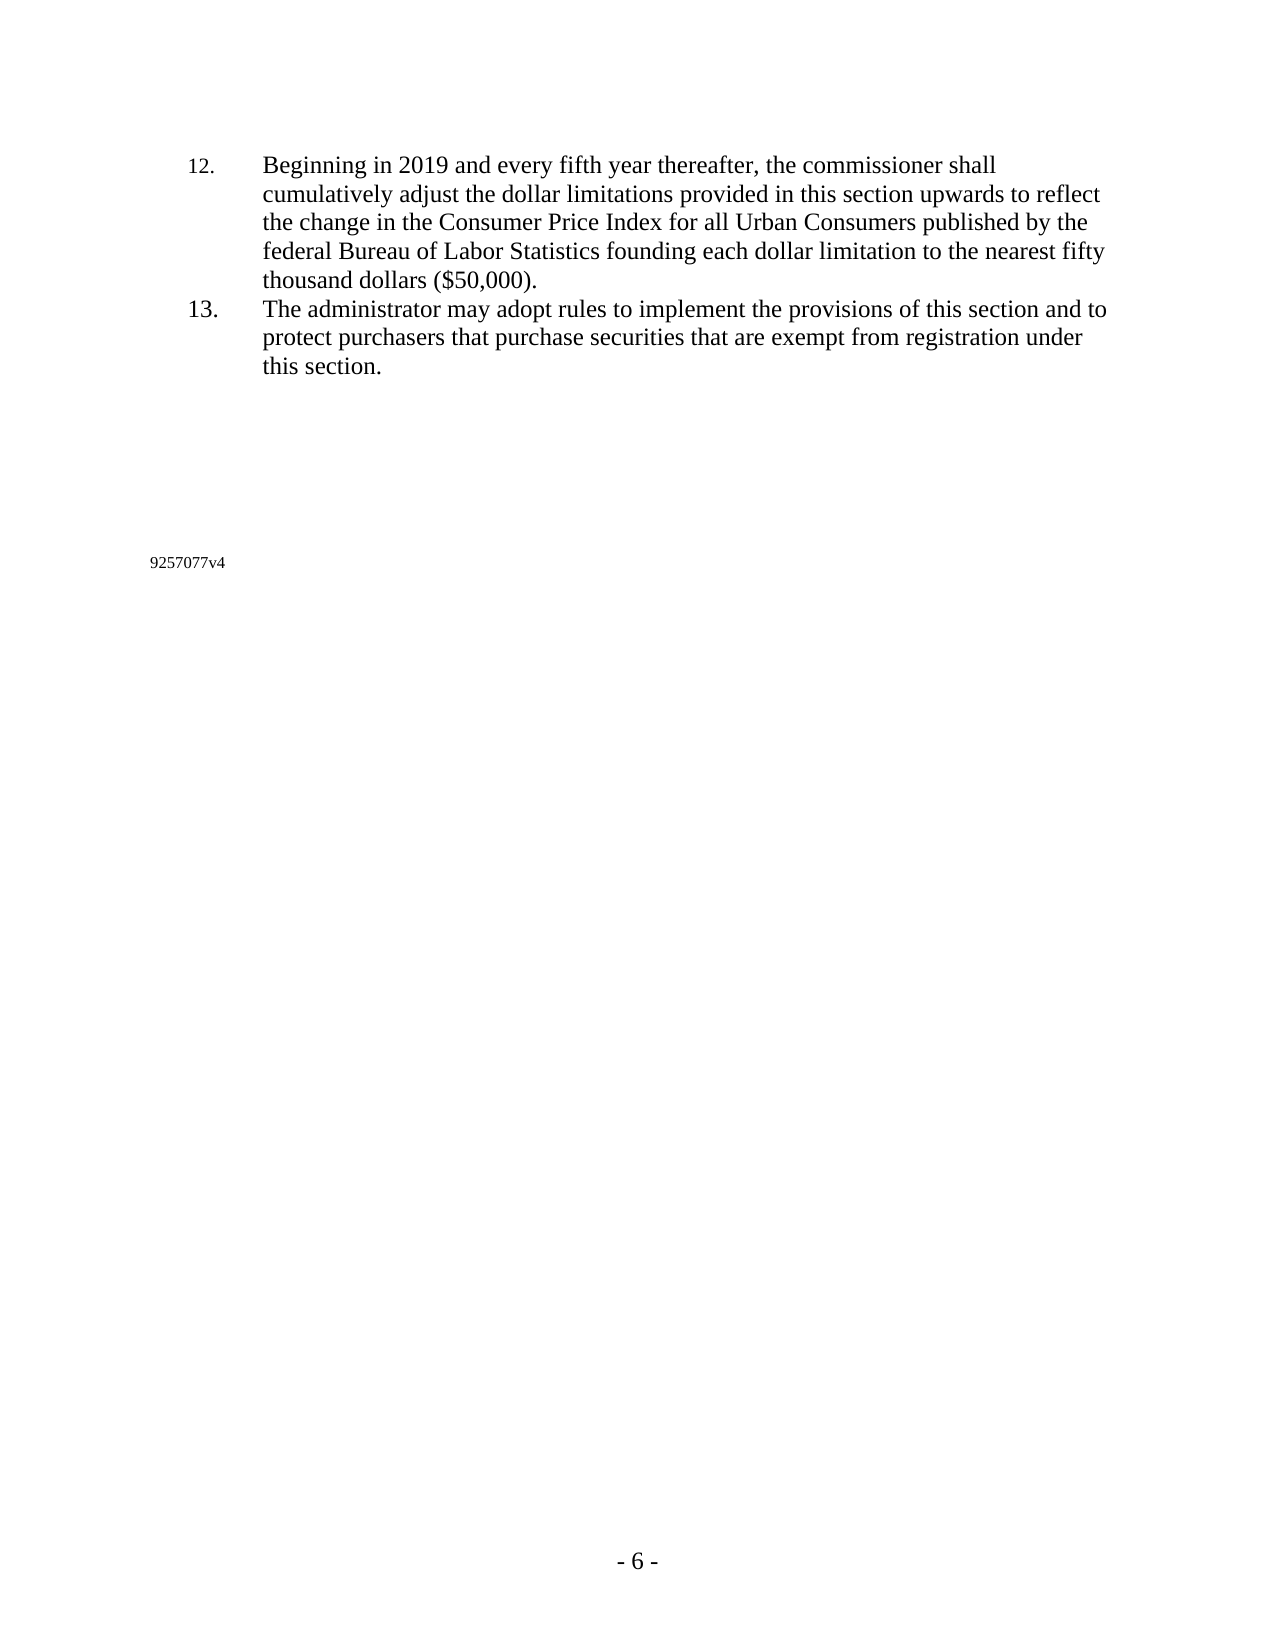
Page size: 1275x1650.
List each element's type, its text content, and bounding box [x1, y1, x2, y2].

list The administrator may adopt rules to implement the provisions of this section and to protect purchasers that purchase securities that are exempt from registration under this section. [187, 294, 1125, 380]
list Beginning in 2019 and every fifth year thereafter, the commissioner shall cumulatively adjust the dollar limitations provided in this section upwards to reflect the change in the Consumer Price Index for all Urban Consumers published by the federal Bureau of Labor Statistics founding each dollar limitation to the nearest fifty thousand dollars ($50,000). [187, 150, 1125, 294]
text 9257077v4 [150, 552, 1125, 572]
